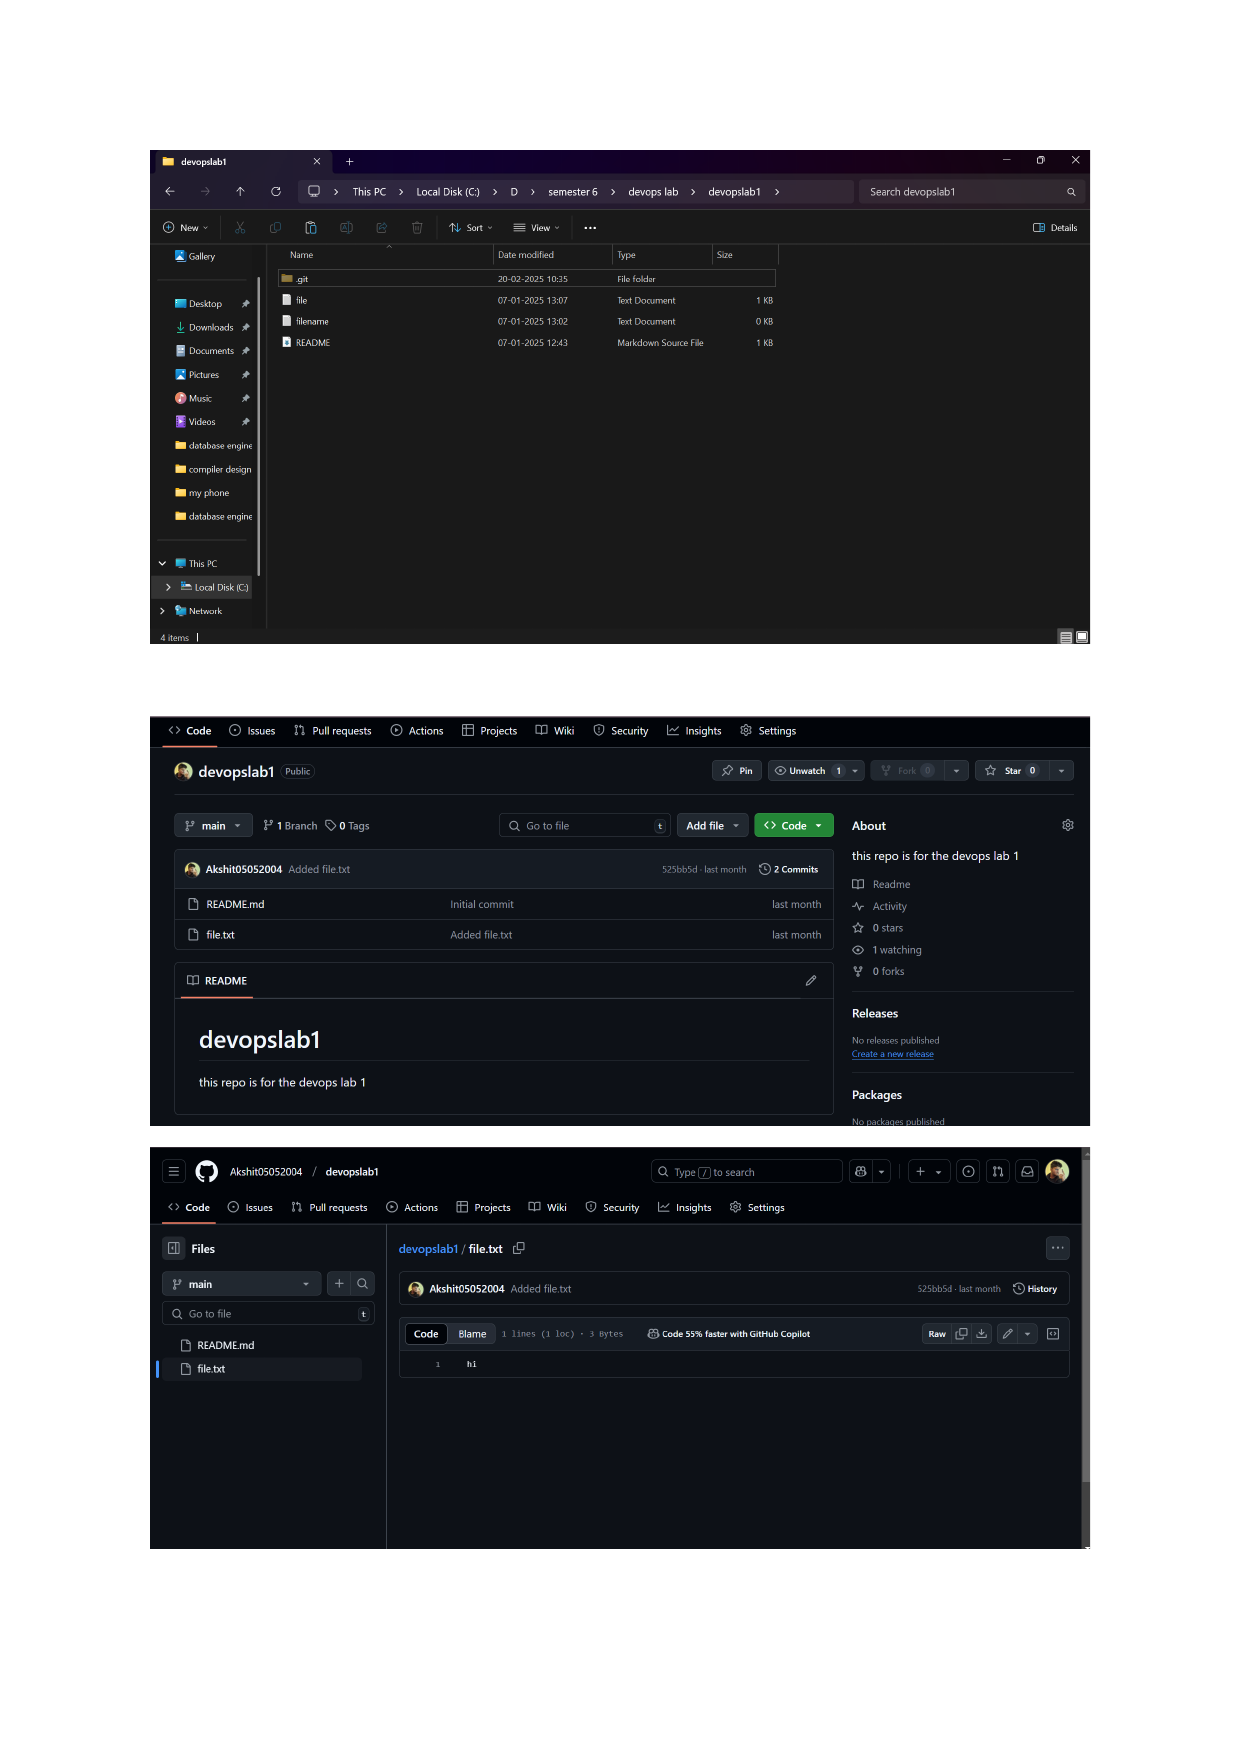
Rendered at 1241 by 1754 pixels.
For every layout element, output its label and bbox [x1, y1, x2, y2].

picture [150, 716, 1091, 1126]
picture [150, 150, 1091, 644]
picture [150, 1147, 1091, 1549]
